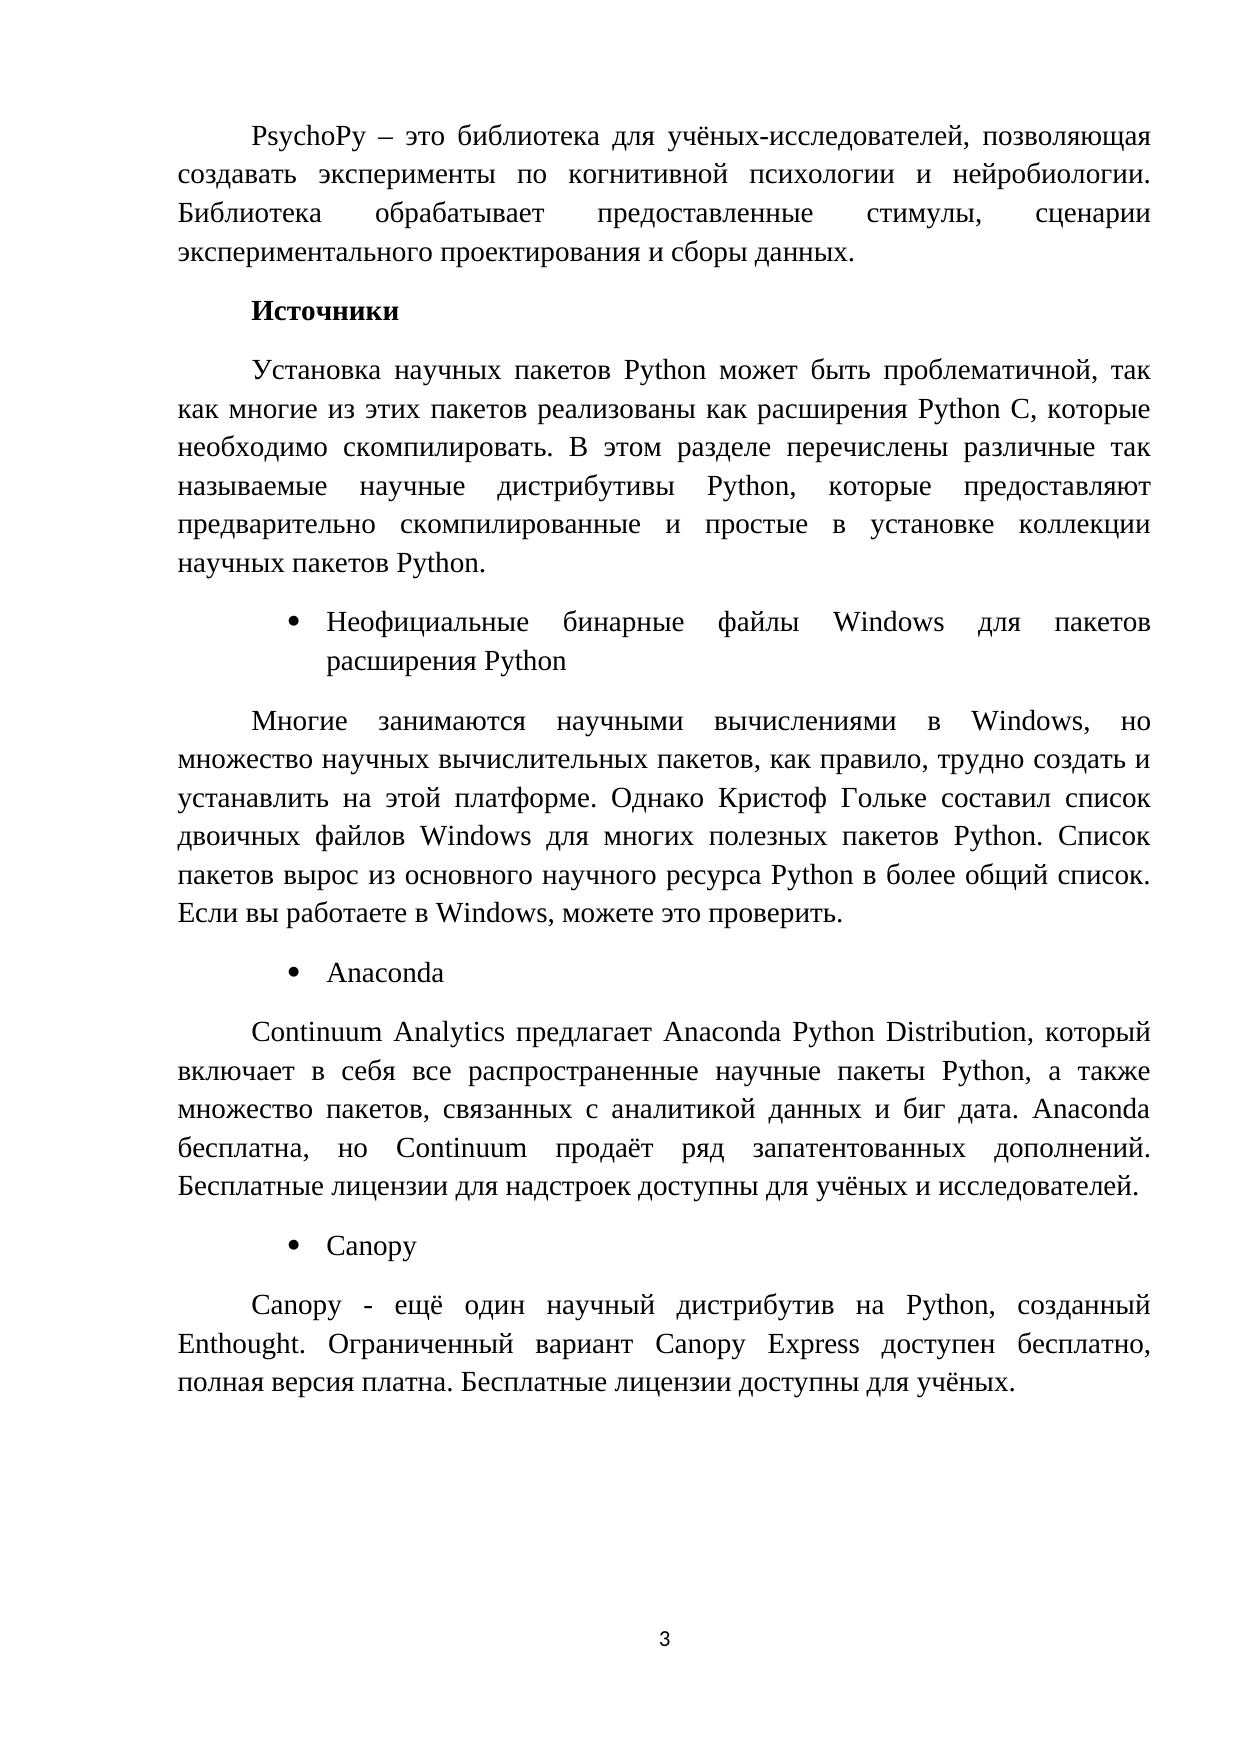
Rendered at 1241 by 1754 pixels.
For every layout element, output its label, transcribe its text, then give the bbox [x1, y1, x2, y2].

text PsychoPy – это библиотека для учёных-исследователей, позволяющая создавать эксперименты по когнитивной психологии и нейробиологии. Библиотека обрабатывает предоставленные стимулы, сценарии экспериментального проектирования и сборы данных. [177, 118, 1152, 267]
list Canopy [288, 1228, 1152, 1261]
list Anaconda [288, 955, 1152, 988]
text Continuum Analytics предлагает Anaconda Python Distribution, который включает в себя все распространенные научные пакеты Python, а также множество пакетов, связанных с аналитикой данных и биг дата. Anaconda бесплатна, но Continuum продаёт ряд запатентованных дополнений. Бесплатные лицензии для надстроек доступны для учёных и исследователей. [177, 1014, 1152, 1202]
text Установка научных пакетов Python может быть проблематичной, так как многие из этих пакетов реализованы как расширения Python C, которые необходимо скомпилировать. В этом разделе перечислены различные так называемые научные дистрибутивы Python, которые предоставляют предварительно скомпилированные и простые в установке коллекции научных пакетов Python. [177, 352, 1152, 579]
text Источники [177, 293, 1152, 327]
text Canopy - ещё один научный дистрибутив на Python, созданный Enthought. Ограниченный вариант Canopy Express доступен бесплатно, полная версия платна. Бесплатные лицензии доступны для учёных. [177, 1287, 1152, 1398]
list Неофициальные бинарные файлы Windows для пакетов расширения Python [288, 604, 1152, 677]
text Многие занимаются научными вычислениями в Windows, но множество научных вычислительных пакетов, как правило, трудно создать и устанавлить на этой платформе. Однако Кристоф Гольке составил список двоичных файлов Windows для многих полезных пакетов Python. Список пакетов вырос из основного научного ресурса Python в более общий список. Если вы работаете в Windows, можете это проверить. [177, 703, 1152, 929]
